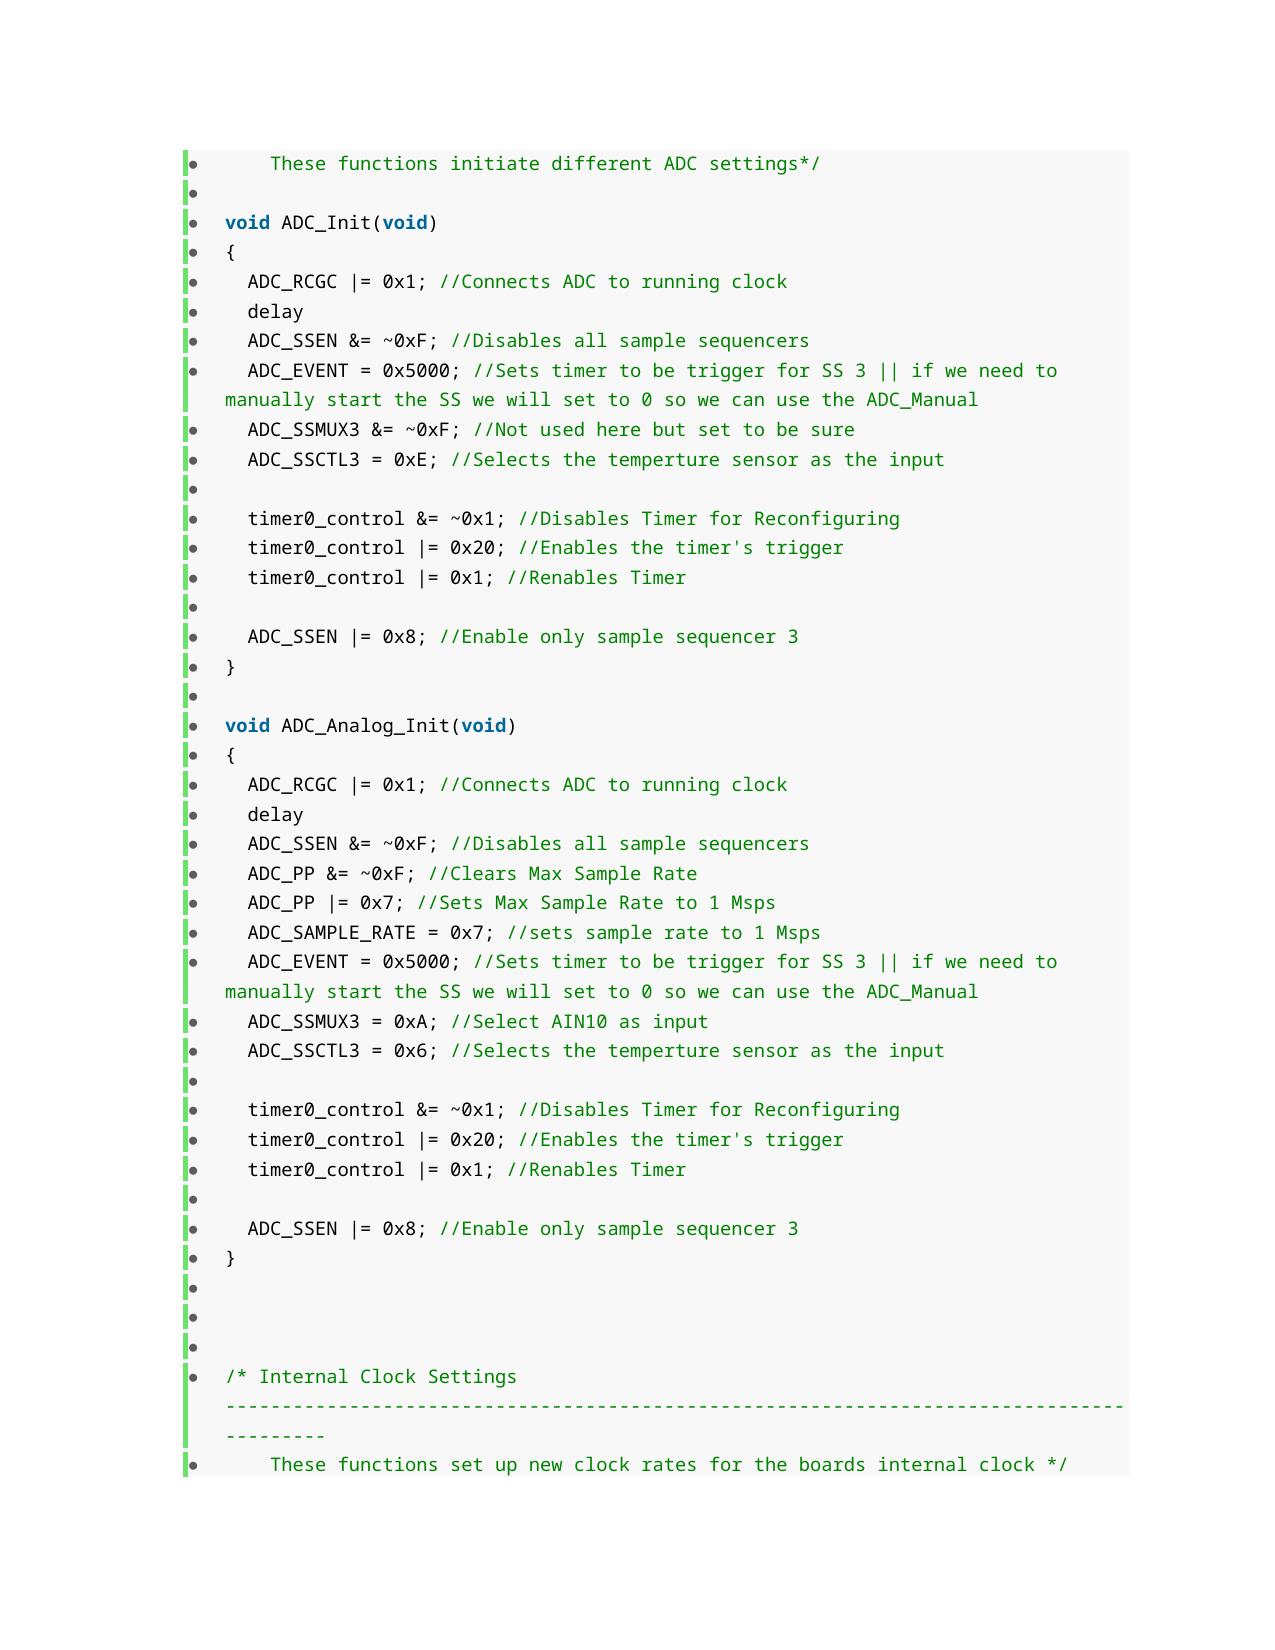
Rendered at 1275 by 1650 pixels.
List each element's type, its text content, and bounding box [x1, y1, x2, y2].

list delay [188, 801, 1129, 826]
list ADC_SSCTL3 = 0x6; //Selects the temperture sensor as the input [183, 1037, 1129, 1063]
list timer0_control |= 0x20; //Enables the timer's trigger [188, 1126, 1129, 1152]
list void ADC_Init(void) [188, 209, 1129, 235]
list ADC_SSEN &= ~0xF; //Disables all sample sequencers [183, 327, 1129, 353]
list ADC_PP &= ~0xF; //Clears Max Sample Rate [188, 860, 1129, 886]
list ADC_EVENT = 0x5000; //Sets timer to be trigger for SS 3 || if we need to manually start the SS we will set to 0 so we can use the ADC_Manual [188, 357, 1129, 412]
list ADC_SSMUX3 = 0xA; //Select AIN10 as input [188, 1008, 1129, 1033]
list ADC_SSEN &= ~0xF; //Disables all sample sequencers [188, 830, 1129, 856]
list ADC_SSCTL3 = 0xE; //Selects the temperture sensor as the input [188, 446, 1129, 471]
list timer0_control &= ~0x1; //Disables Timer for Reconfiguring [188, 505, 1129, 531]
list timer0_control |= 0x1; //Renables Timer [188, 1156, 1129, 1181]
list timer0_control |= 0x20; //Enables the timer's trigger [183, 534, 1129, 560]
list timer0_control &= ~0x1; //Disables Timer for Reconfiguring [188, 1097, 1129, 1122]
list ADC_RCGC |= 0x1; //Connects ADC to running clock [188, 268, 1129, 294]
list ADC_SAMPLE_RATE = 0x7; //sets sample rate to 1 Msps [188, 919, 1129, 945]
list { [188, 742, 1129, 767]
list ADC_RCGC |= 0x1; //Connects ADC to running clock [188, 771, 1129, 797]
list /* Internal Clock Settings ----------------------------------------------------------------------------------------- [188, 1363, 1129, 1448]
list ADC_EVENT = 0x5000; //Sets timer to be trigger for SS 3 || if we need to manually start the SS we will set to 0 so we can use the ADC_Manual [188, 949, 1129, 1004]
list } [183, 1244, 1129, 1270]
list ADC_SSMUX3 &= ~0xF; //Not used here but set to be sure [188, 416, 1129, 442]
list timer0_control |= 0x1; //Renables Timer [188, 564, 1129, 590]
list ADC_SSEN |= 0x8; //Enable only sample sequencer 3 [188, 1215, 1129, 1241]
list delay [188, 298, 1129, 323]
list ADC_PP |= 0x7; //Sets Max Sample Rate to 1 Msps [183, 889, 1129, 915]
list These functions initiate different ADC settings*/ [188, 150, 1129, 176]
list void ADC_Analog_Init(void) [188, 712, 1129, 738]
list { [188, 239, 1129, 264]
list } [188, 653, 1129, 678]
list These functions set up new clock rates for the boards internal clock */ [188, 1452, 1129, 1477]
list ADC_SSEN |= 0x8; //Enable only sample sequencer 3 [188, 623, 1129, 649]
